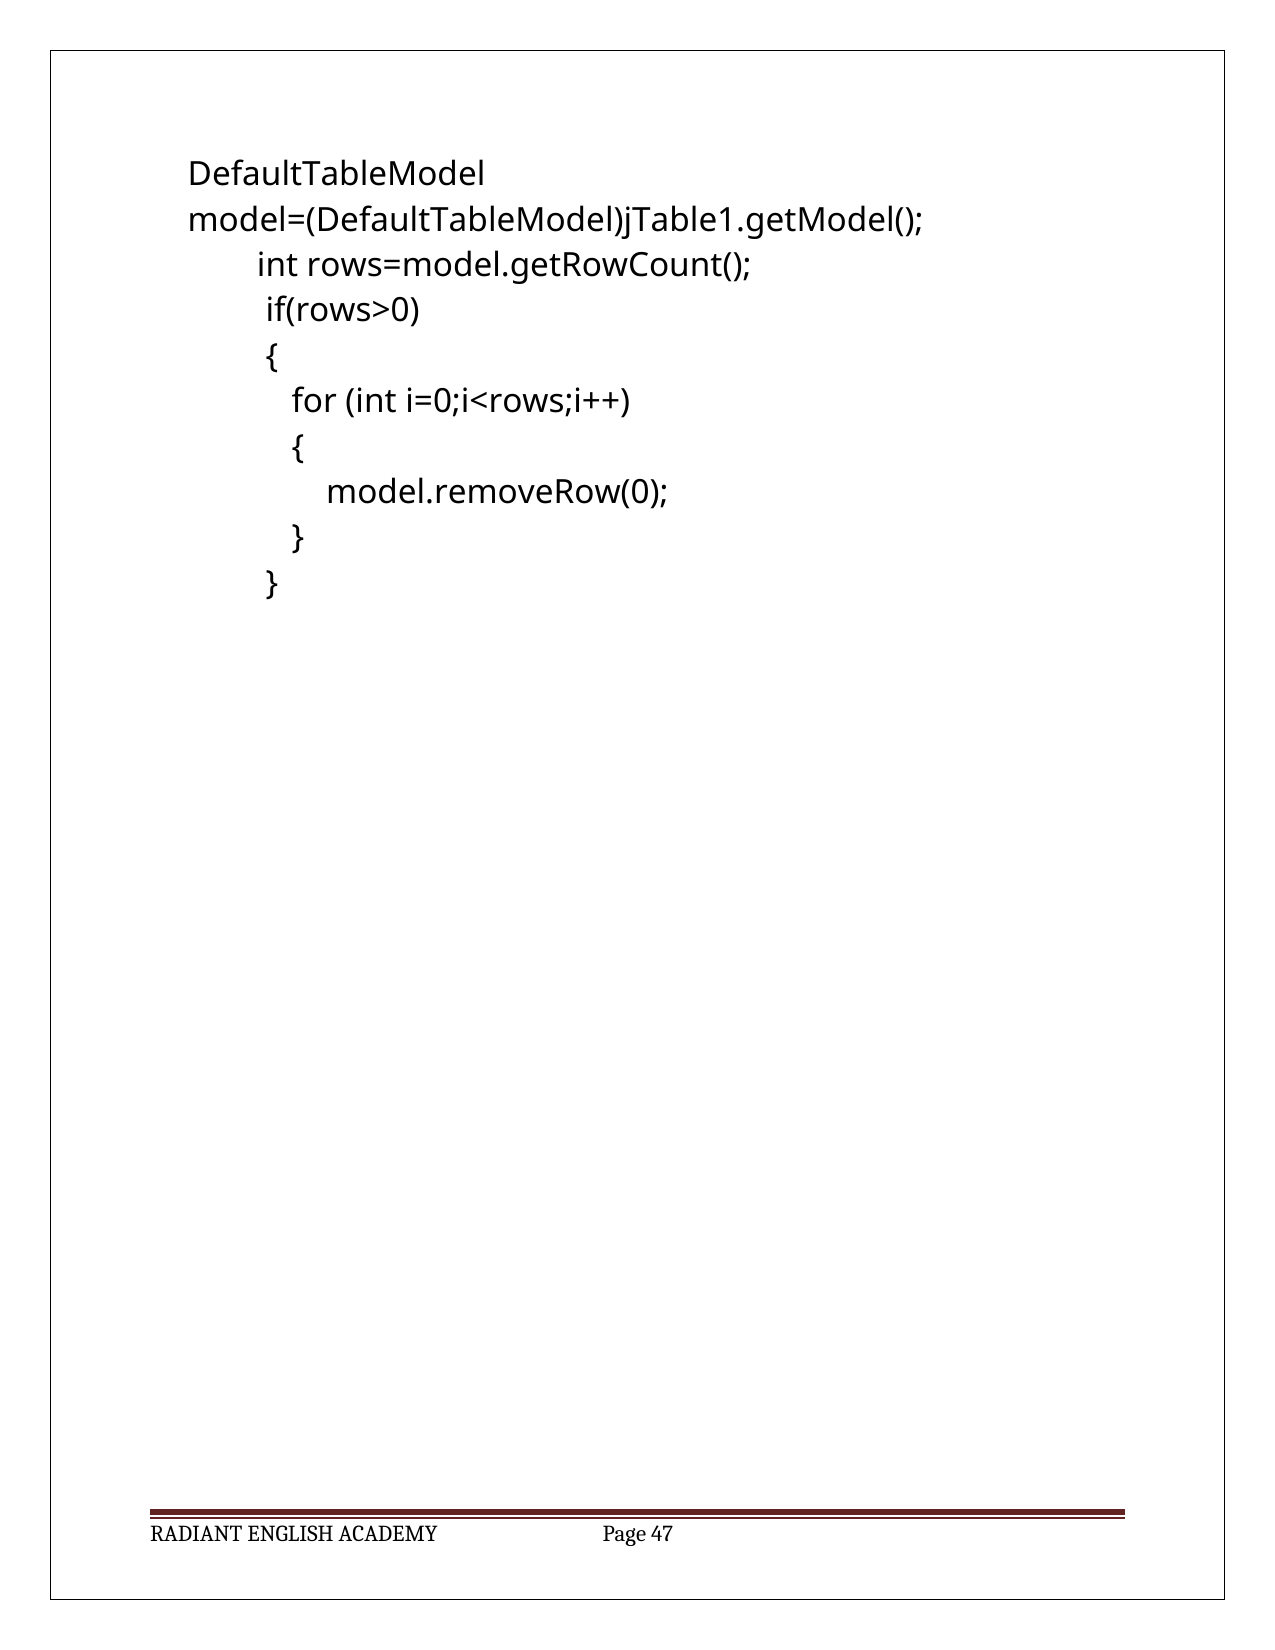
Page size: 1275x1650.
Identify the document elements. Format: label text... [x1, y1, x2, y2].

text { [187, 422, 1125, 468]
text model.removeRow(0); [187, 468, 1125, 513]
text DefaultTableModel model=(DefaultTableModel)jTable1.getModel(); [187, 150, 1125, 241]
text } [187, 513, 1125, 559]
text } [187, 559, 1125, 604]
text { [187, 332, 1125, 377]
text for (int i=0;i<rows;i++) [187, 377, 1125, 422]
text int rows=model.getRowCount(); [187, 241, 1125, 286]
text if(rows>0) [187, 286, 1125, 332]
